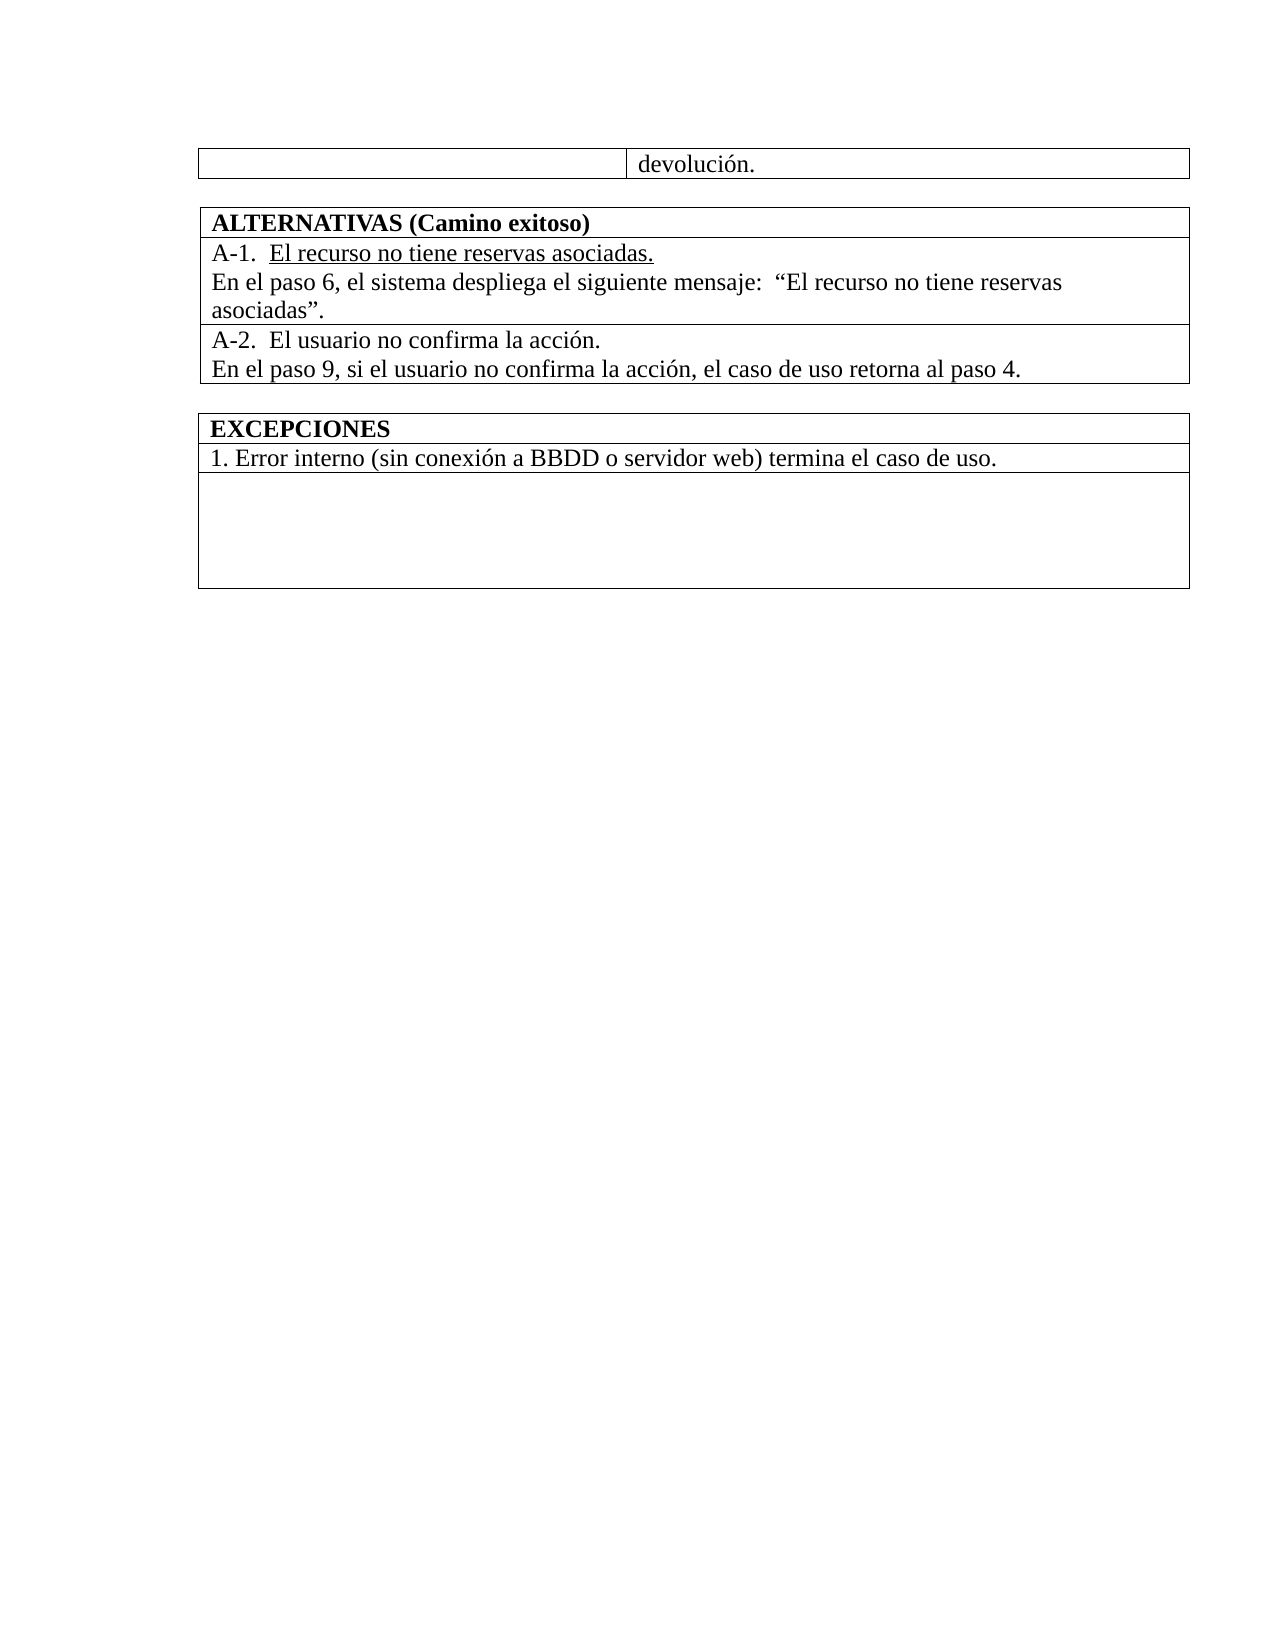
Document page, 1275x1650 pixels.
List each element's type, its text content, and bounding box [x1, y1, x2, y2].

table_cell [199, 473, 1189, 588]
table_cell [199, 149, 626, 177]
table_cell A-1. El recurso no tiene reservas asociadas. En el paso 6, el sistema despliega el siguiente mensaje: “El recurso no tiene reservas asociadas”. [201, 238, 1189, 324]
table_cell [627, 149, 1189, 177]
table_cell A-2. El usuario no confirma la acción. En el paso 9, si el usuario no confirma la acción, el caso de uso retorna al paso 4. [201, 325, 1189, 383]
table_cell 1. Error interno (sin conexión a BBDD o servidor web) termina el caso de uso. [199, 444, 1189, 472]
table_header ALTERNATIVAS (Camino exitoso) [201, 208, 1189, 237]
table_header EXCEPCIONES [199, 414, 1189, 442]
